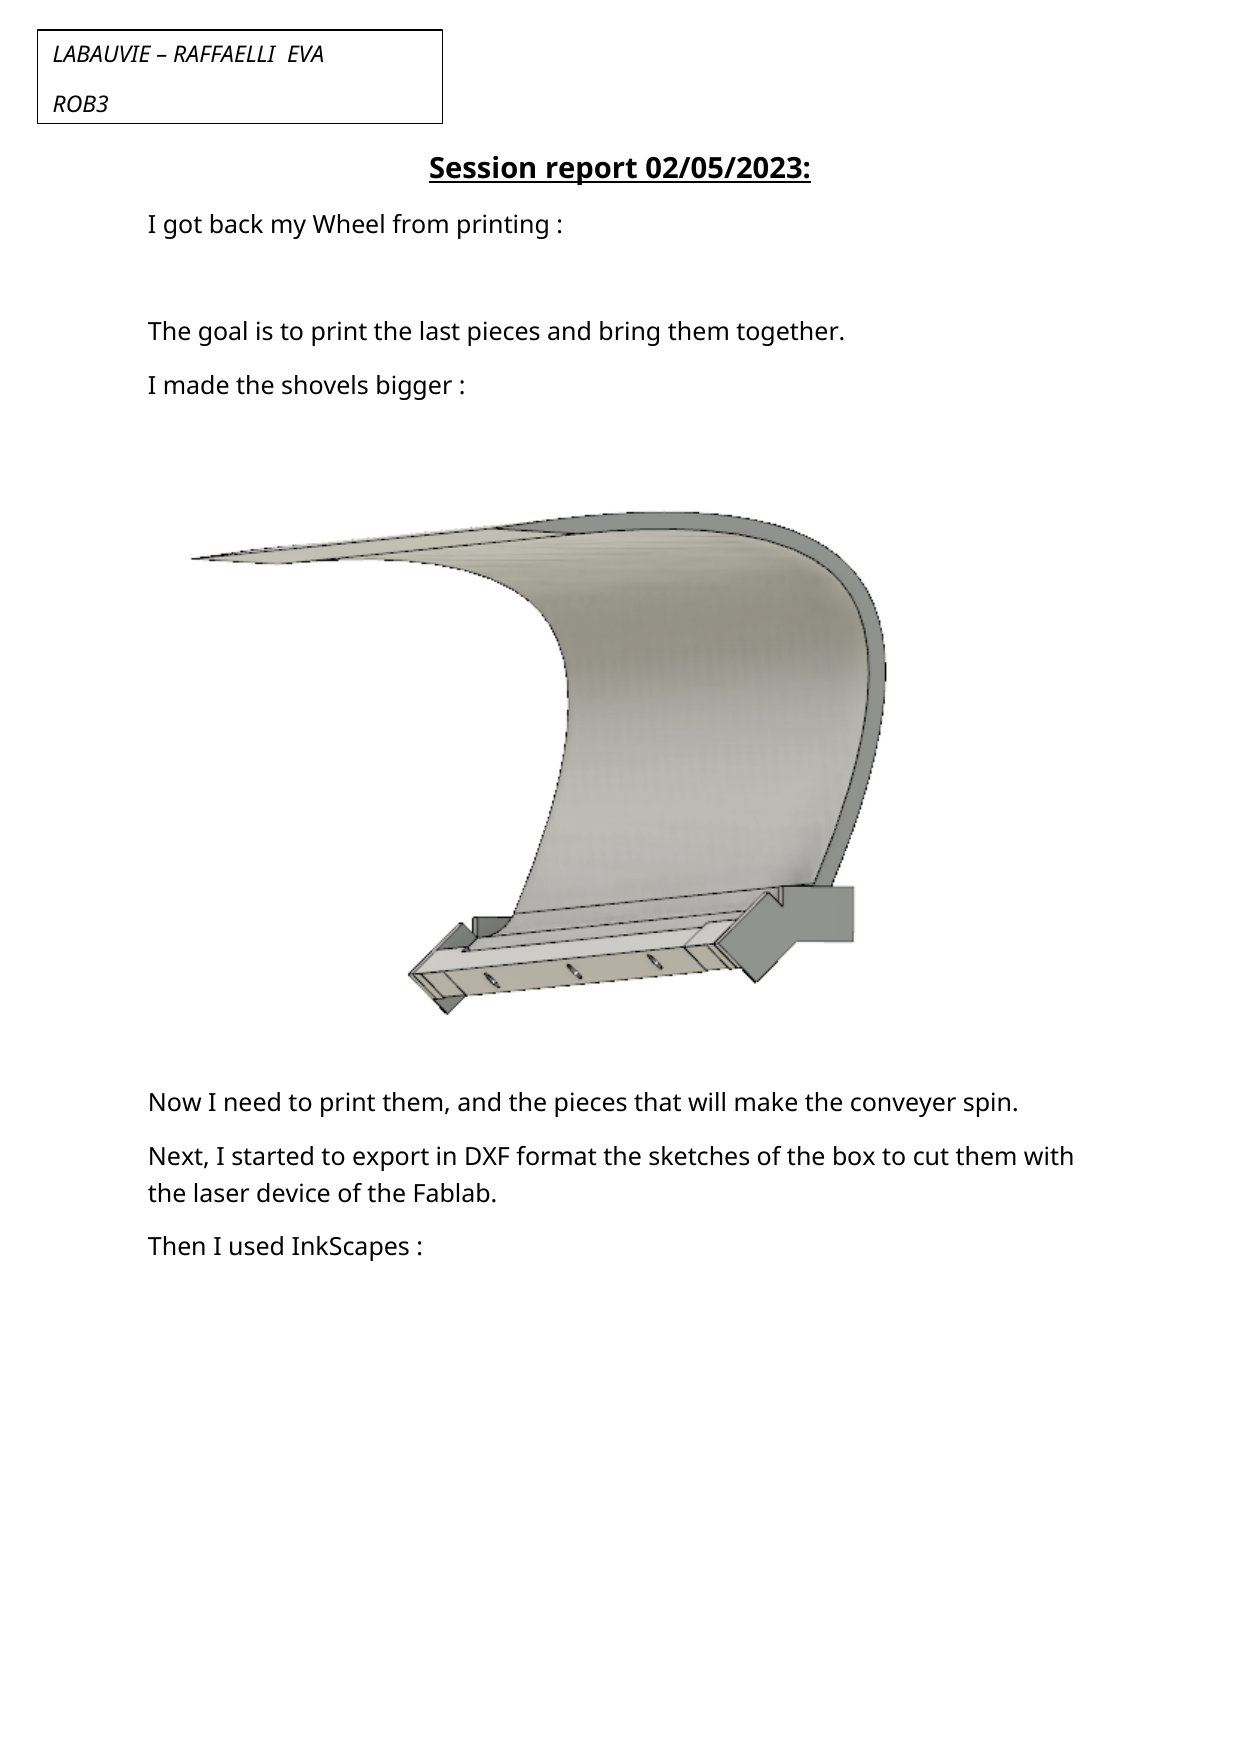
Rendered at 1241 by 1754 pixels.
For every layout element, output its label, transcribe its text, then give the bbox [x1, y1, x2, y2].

text I got back my Wheel from printing : [148, 207, 1093, 241]
text Now I need to print them, and the pieces that will make the conveyer spin. [148, 1085, 1093, 1119]
text The goal is to print the last pieces and bring them together. [148, 314, 1093, 348]
text Session report 02/05/2023: [148, 148, 1093, 187]
picture [147, 420, 1093, 1067]
text Then I used InkScapes : [148, 1229, 1093, 1263]
text Next, I started to export in DXF format the sketches of the box to cut them with the laser device of the Fablab. [148, 1138, 1093, 1209]
text I made the shovels bigger : [148, 367, 1093, 401]
